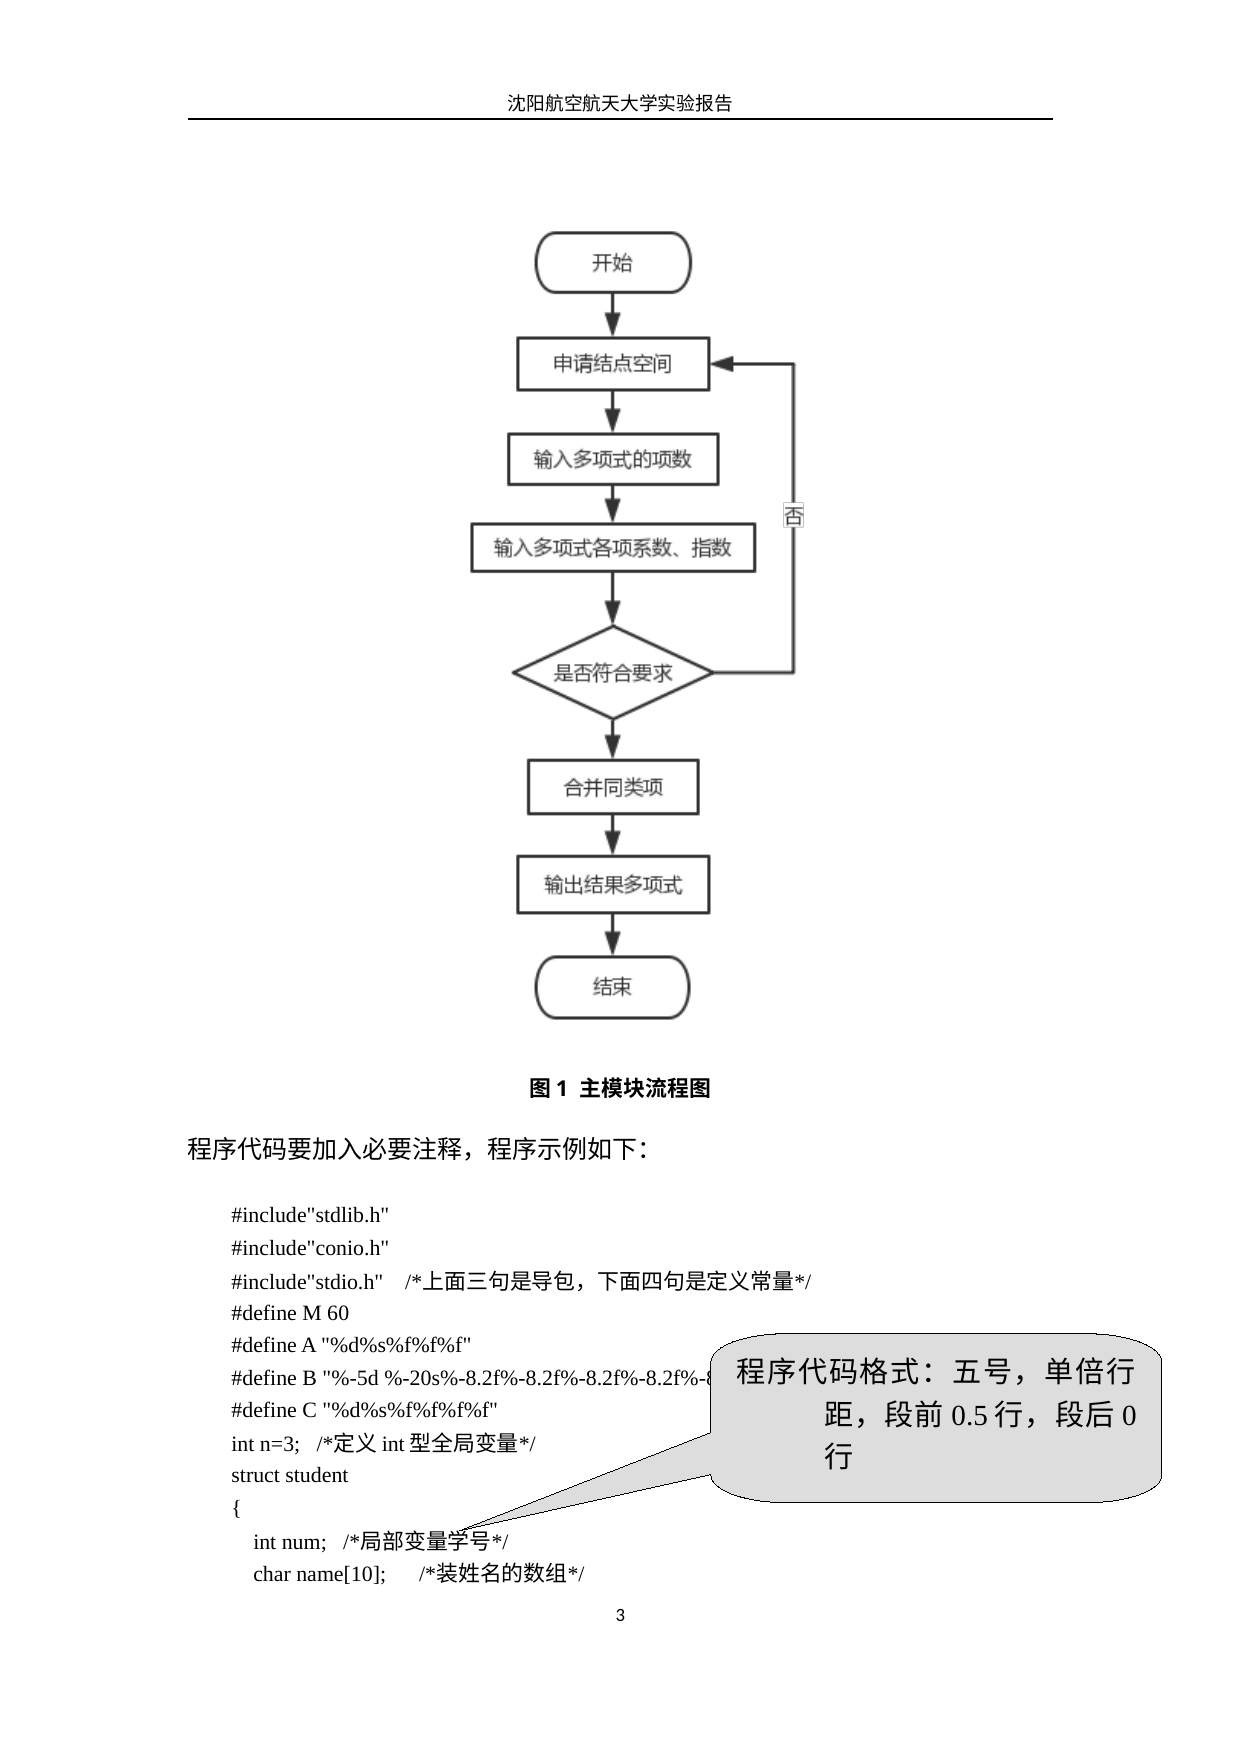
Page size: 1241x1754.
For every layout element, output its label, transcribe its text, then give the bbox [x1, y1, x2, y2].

text struct student [642, 1475, 723, 1491]
text { [499, 1491, 1053, 1523]
picture [399, 160, 842, 1067]
text char name[10]; /*装姓名的数组*/ [187, 1556, 1053, 1588]
text struct student [187, 1458, 642, 1491]
text #define A "%d%s%f%f%f" [187, 1328, 1053, 1361]
text #include"stdlib.h" [187, 1198, 1053, 1231]
text #define C "%d%s%f%f%f%f" [187, 1393, 710, 1426]
text 图1 主模块流程图 [187, 1070, 1053, 1103]
text int num; /*局部变量学号*/ [187, 1523, 1053, 1556]
text { [187, 1491, 558, 1523]
text int n=3; /*定义int型全局变量*/ [187, 1426, 710, 1458]
text #include"stdio.h" /*上面三句是导包，下面四句是定义常量*/ [187, 1263, 1053, 1296]
text 程序代码要加入必要注释，程序示例如下： [187, 1115, 1053, 1180]
text #include"conio.h" [187, 1231, 1053, 1263]
text #define M 60 [187, 1296, 1053, 1328]
text #define B "%-5d %-20s%-8.2f%-8.2f%-8.2f%-8.2f%-8.2f\n" [187, 1361, 710, 1393]
